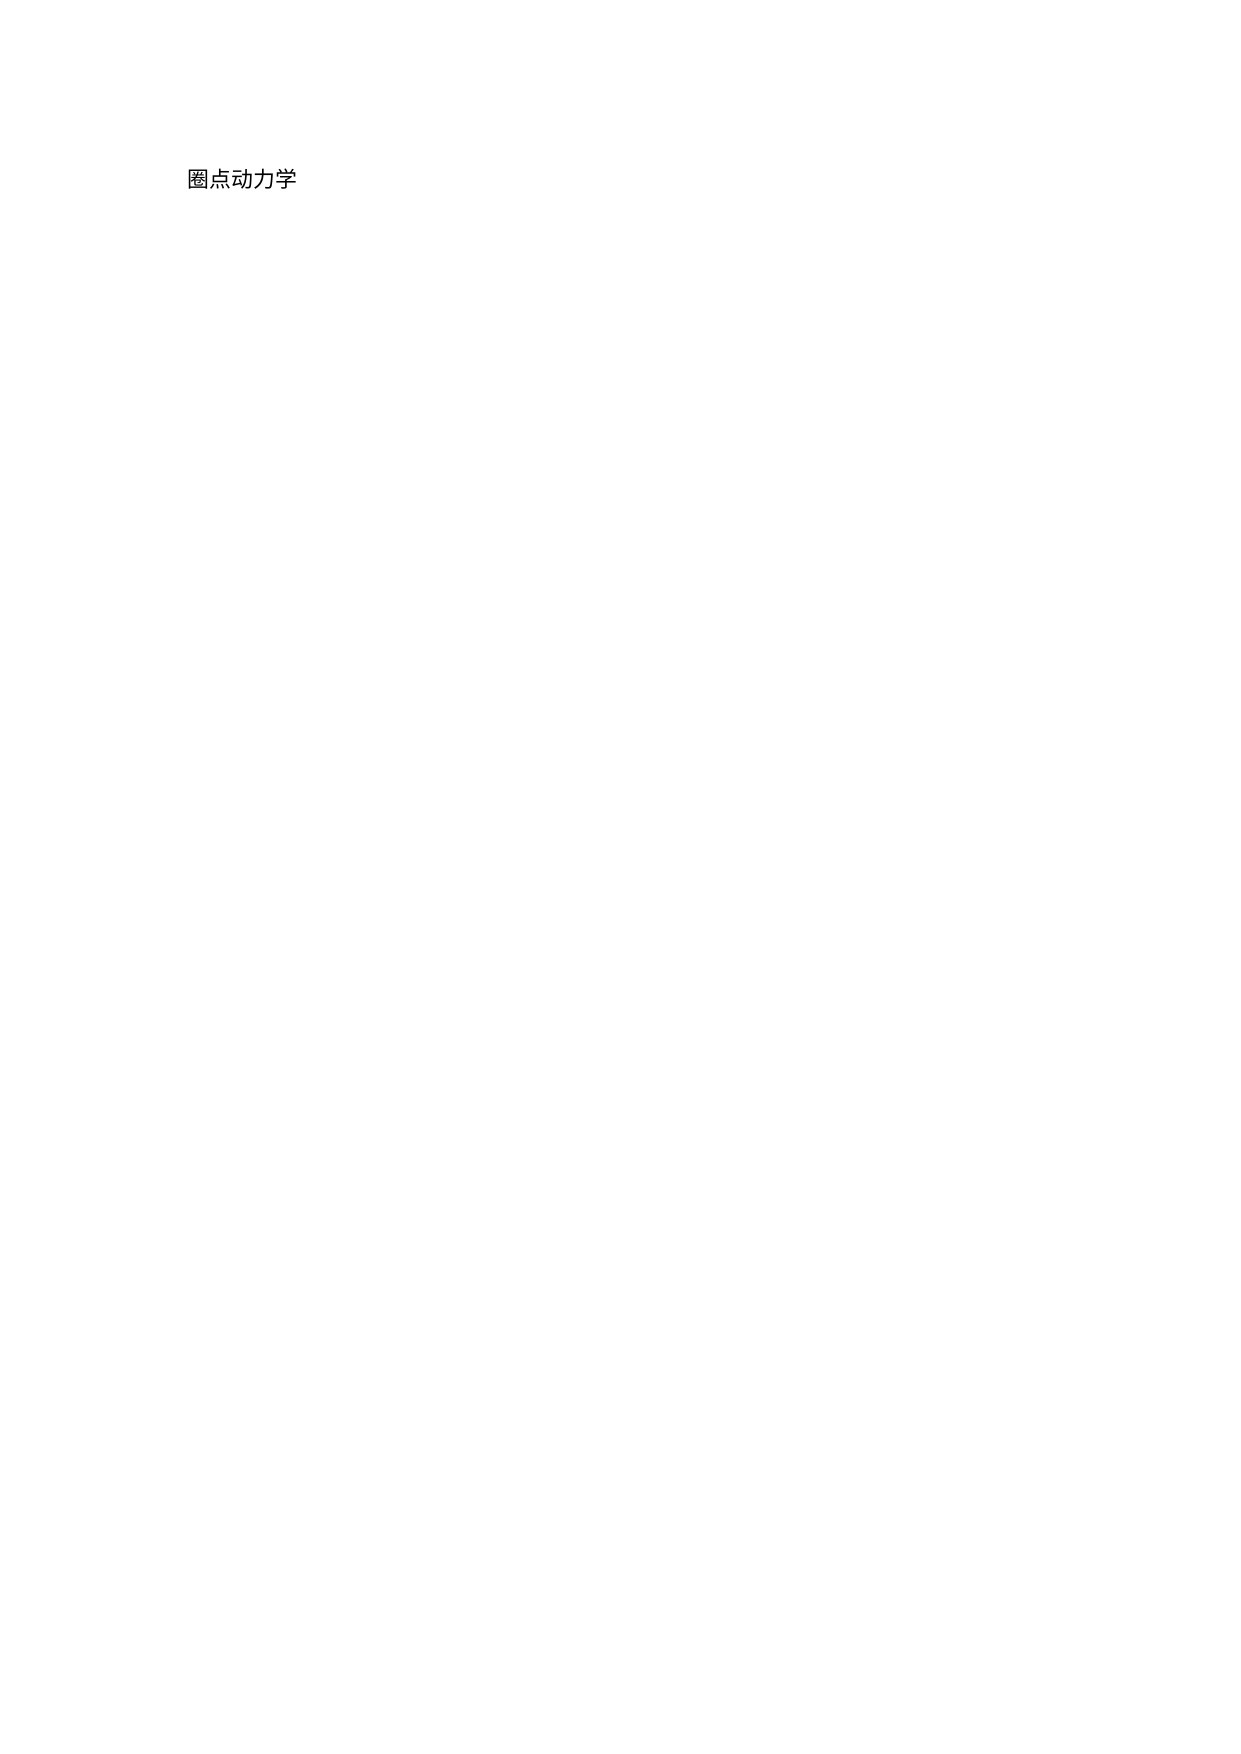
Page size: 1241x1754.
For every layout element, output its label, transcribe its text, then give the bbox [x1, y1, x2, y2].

text 圈点动力学 [187, 162, 1053, 194]
